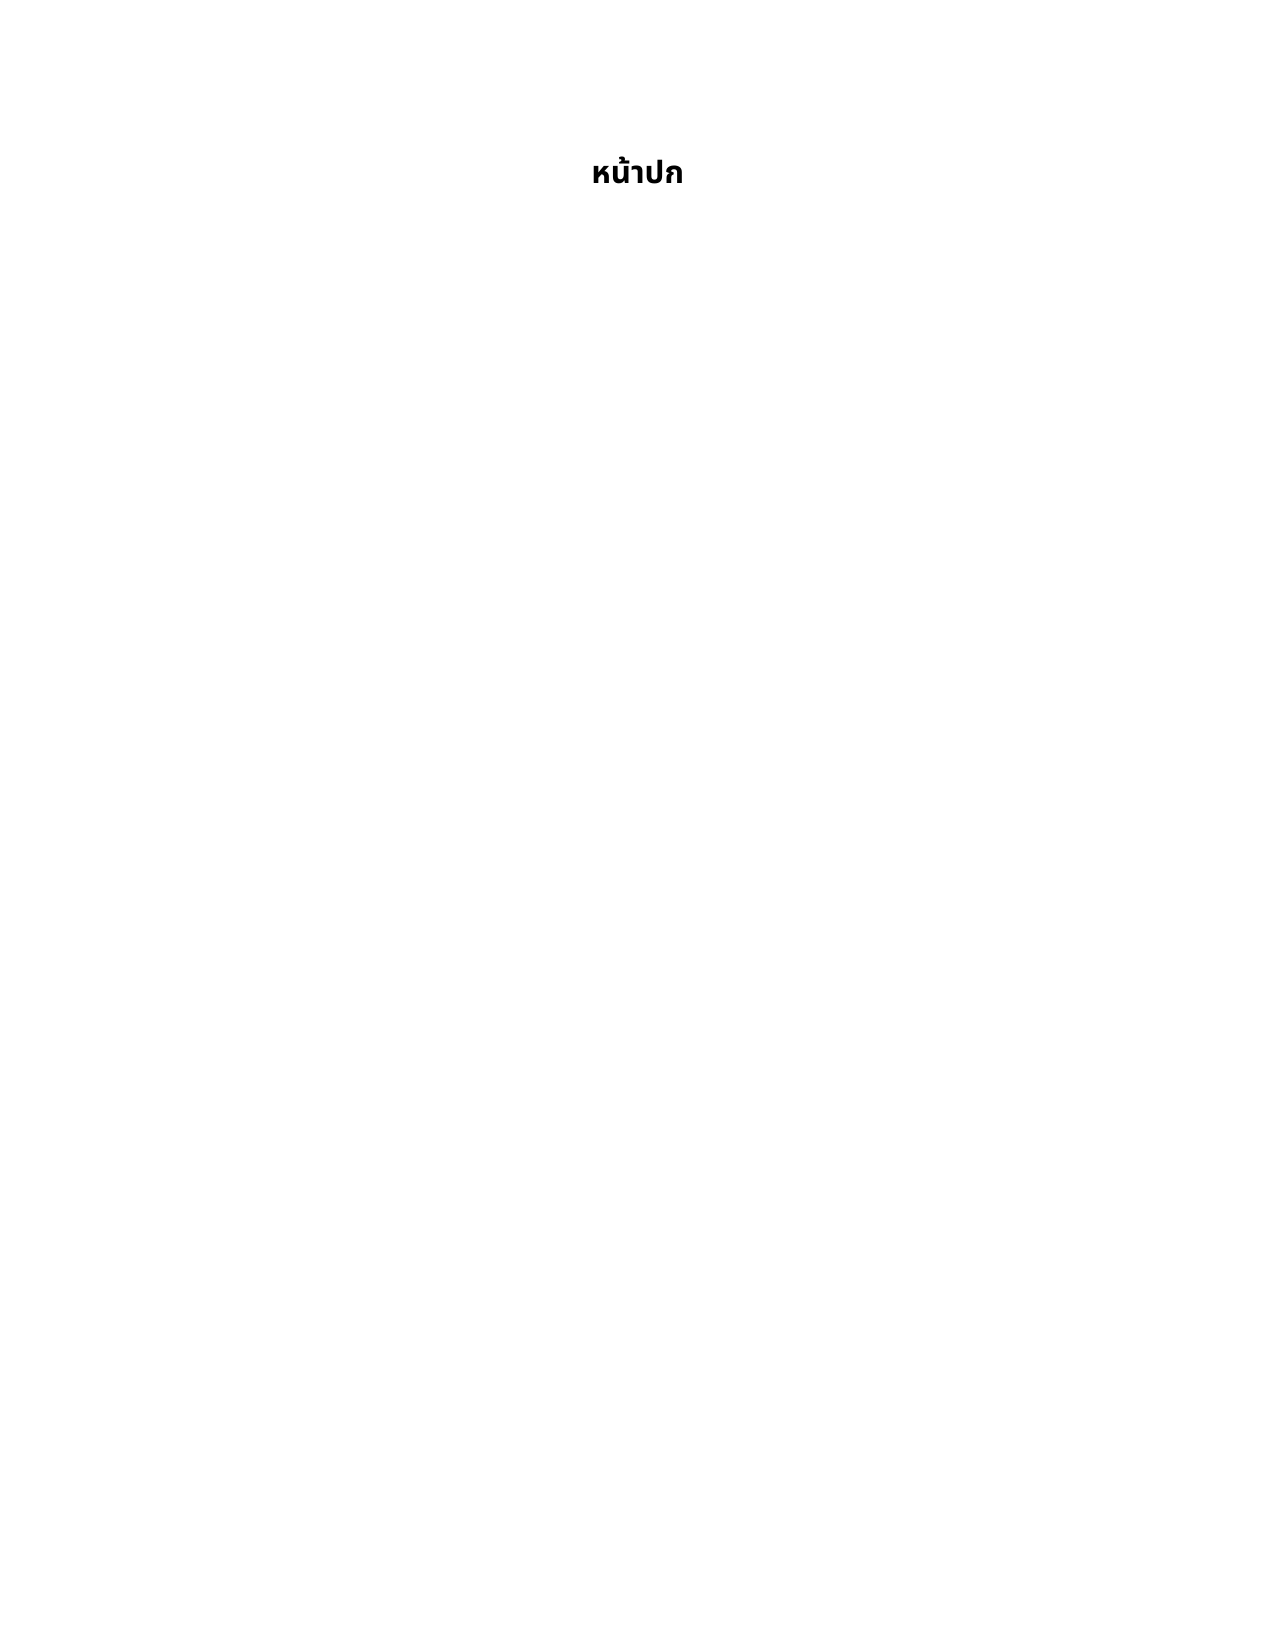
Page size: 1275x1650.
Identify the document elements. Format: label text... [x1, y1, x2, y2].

text หน้าปก [150, 150, 1125, 197]
